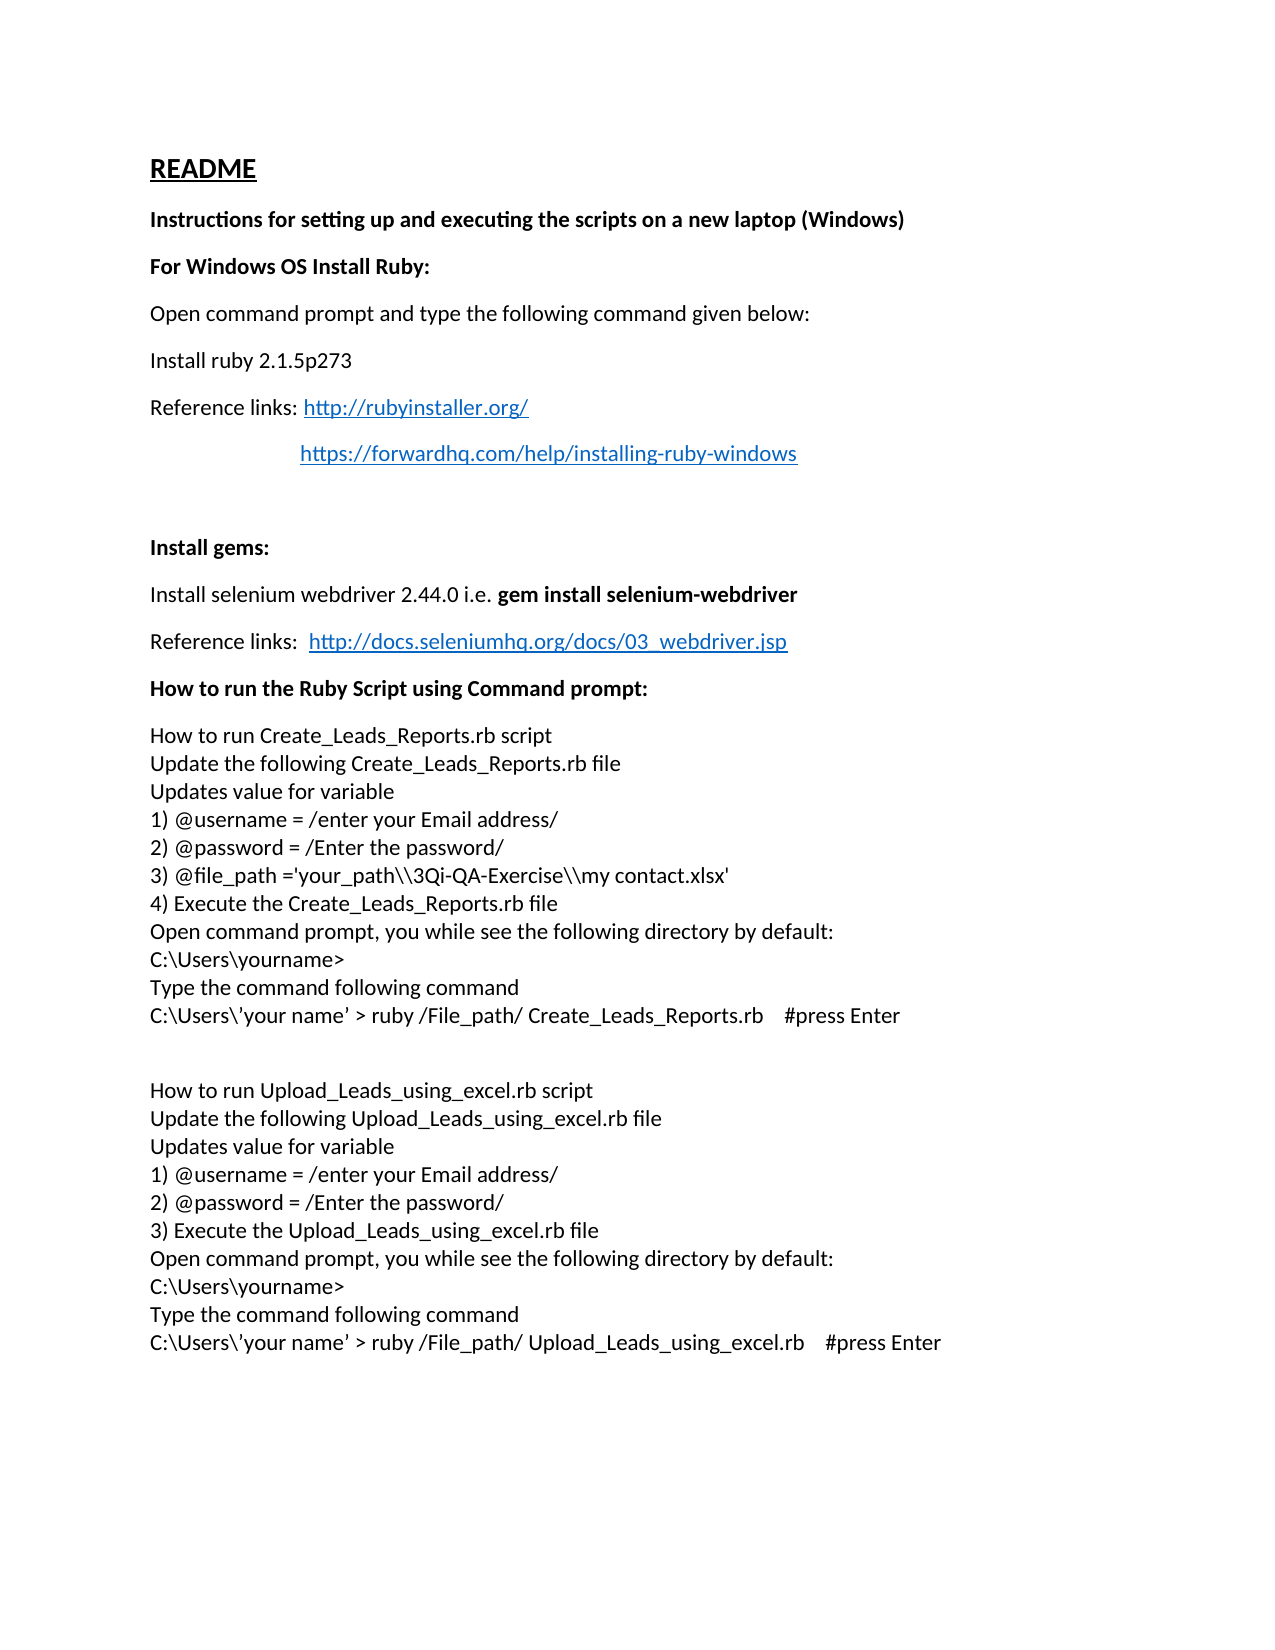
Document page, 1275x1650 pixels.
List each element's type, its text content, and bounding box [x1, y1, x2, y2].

text Update the following Upload_Leads_using_excel.rb file [150, 1104, 1125, 1132]
text How to run the Ruby Script using Command prompt: [150, 674, 1125, 702]
text 3) @file_path ='your_path\\3Qi-QA-Exercise\\my contact.xlsx' [150, 861, 1125, 889]
text 1) @username = /enter your Email address/ [150, 805, 1125, 833]
text Install gems: [150, 533, 1125, 561]
text Reference links: http://docs.seleniumhq.org/docs/03_webdriver.jsp [150, 627, 1125, 655]
text Install selenium webdriver 2.44.0 i.e. gem install selenium-webdriver [150, 580, 1125, 608]
text Update the following Create_Leads_Reports.rb file [150, 749, 1125, 777]
text 2) @password = /Enter the password/ [150, 1188, 1125, 1216]
text https://forwardhq.com/help/installing-ruby-windows [225, 439, 1125, 467]
text For Windows OS Install Ruby: [150, 252, 1125, 280]
text Updates value for variable [150, 1132, 1125, 1160]
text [150, 1244, 1125, 1272]
text 1) @username = /enter your Email address/ [150, 1160, 1125, 1188]
text README [150, 150, 1125, 186]
text C:\Users\yourname> [150, 1272, 1125, 1300]
text Reference links: http://rubyinstaller.org/ [150, 393, 1125, 421]
text How to run Create_Leads_Reports.rb script [150, 721, 1125, 749]
text C:\Users\’your name’ > ruby /File_path/ Create_Leads_Reports.rb #press Enter [150, 1001, 1125, 1029]
text Open command prompt, you while see the following directory by default: [150, 917, 1125, 945]
text Type the command following command [150, 973, 1125, 1001]
text C:\Users\’your name’ > ruby /File_path/ Upload_Leads_using_excel.rb #press Enter [150, 1328, 1125, 1356]
text How to run Upload_Leads_using_excel.rb script [150, 1076, 1125, 1104]
text Instructions for setting up and executing the scripts on a new laptop (Windows) [150, 205, 1125, 233]
text C:\Users\yourname> [150, 945, 1125, 973]
text Install ruby 2.1.5p273 [150, 346, 1125, 374]
text 3) Execute the Upload_Leads_using_excel.rb file [150, 1216, 1125, 1244]
text Open command prompt and type the following command given below: [150, 299, 1125, 327]
text 2) @password = /Enter the password/ [150, 833, 1125, 861]
text Updates value for variable [150, 777, 1125, 805]
text 4) Execute the Create_Leads_Reports.rb file [150, 889, 1125, 917]
text Type the command following command [150, 1300, 1125, 1328]
